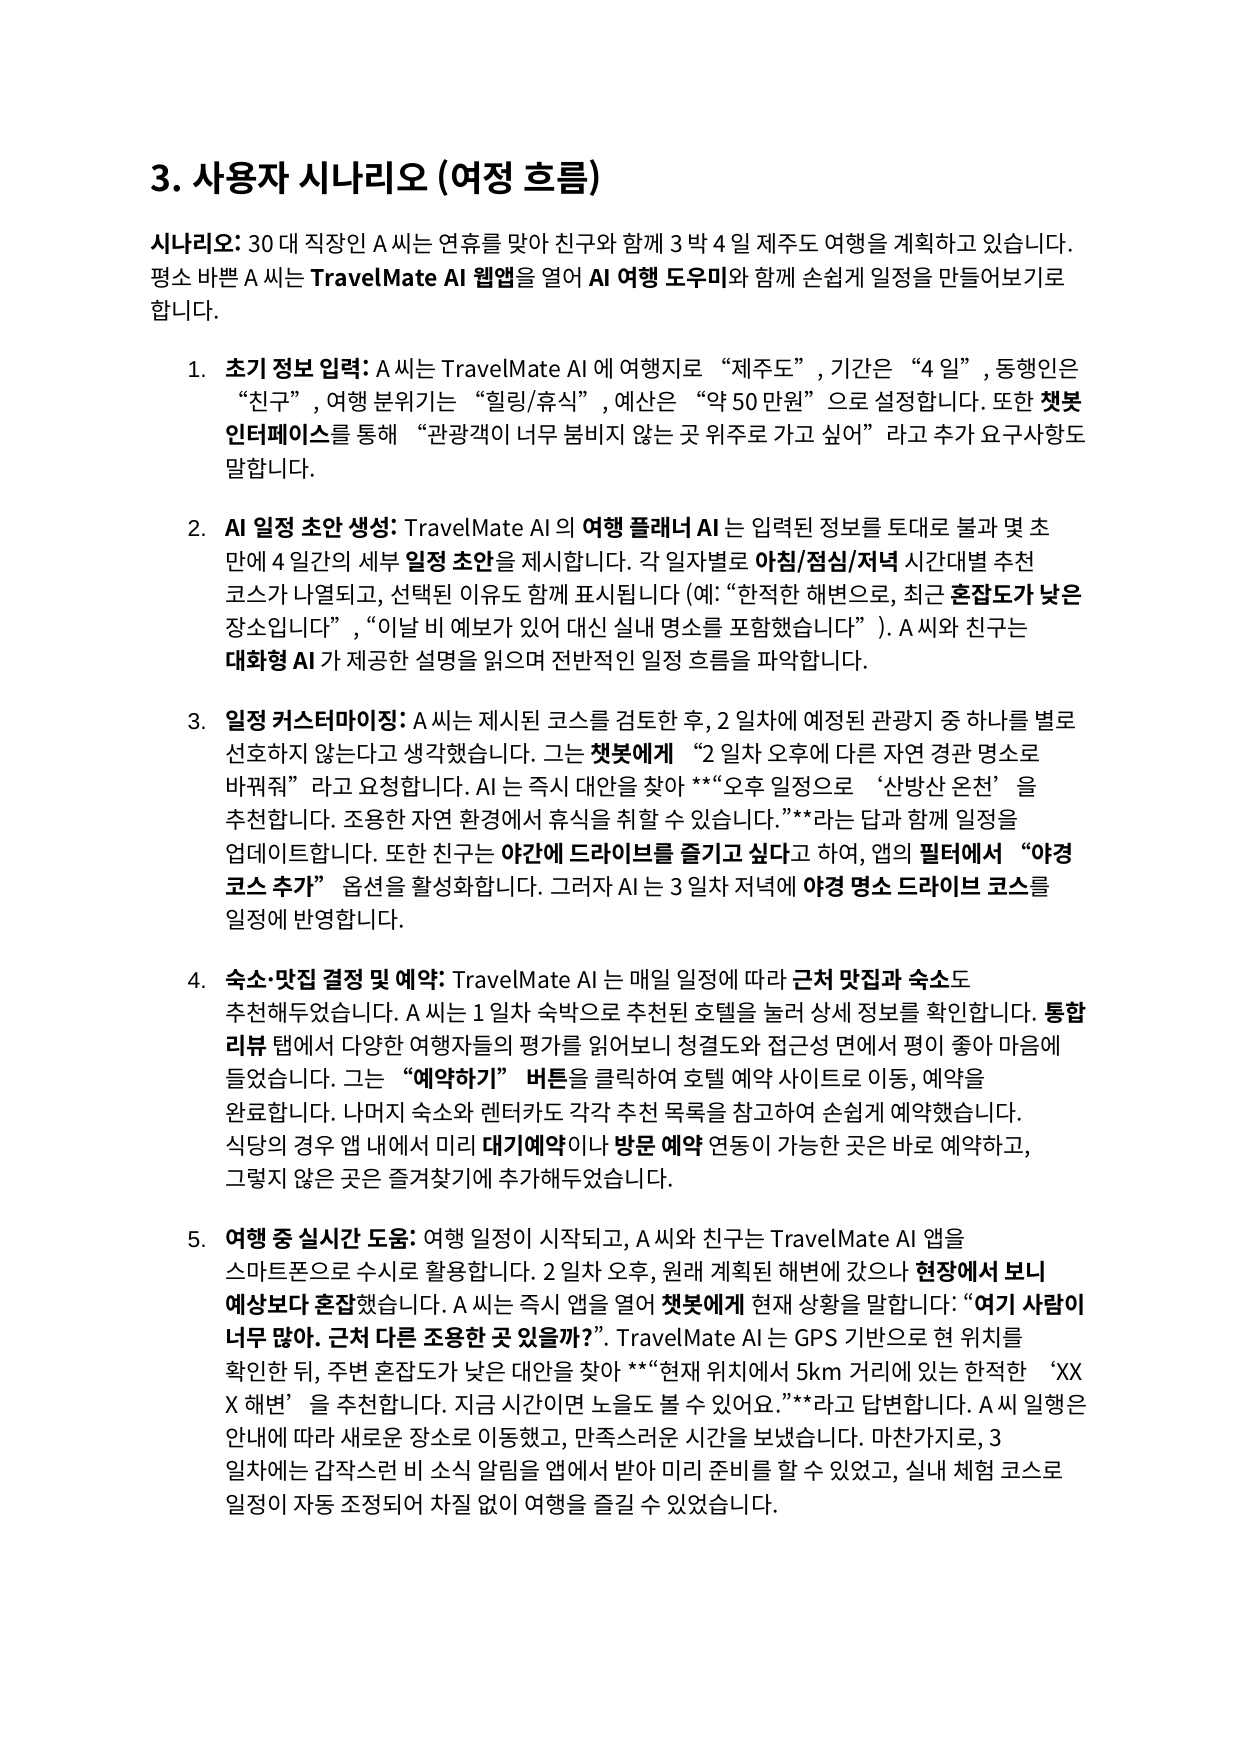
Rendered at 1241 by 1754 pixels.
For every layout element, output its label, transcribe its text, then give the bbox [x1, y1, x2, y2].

list 일정 커스터마이징: A씨는 제시된 코스를 검토한 후, 2일차에 예정된 관광지 중 하나를 별로 선호하지 않는다고 생각했습니다. 그는 챗봇에게 “2일차 오후에 다른 자연 경관 명소로 바꿔줘”라고 요청합니다. AI는 즉시 대안을 찾아 **“오후 일정으로 ‘산방산 온천’을 추천합니다. 조용한 자연 환경에서 휴식을 취할 수 있습니다.”**라는 답과 함께 일정을 업데이트합니다. 또한 친구는 야간에 드라이브를 즐기고 싶다고 하여, 앱의 필터에서 “야경 코스 추가” 옵션을 활성화합니다. 그러자 AI는 3일차 저녁에 야경 명소 드라이브 코스를 일정에 반영합니다. [187, 703, 1090, 962]
list 초기 정보 입력: A씨는 TravelMate AI에 여행지로 “제주도”, 기간은 “4일”, 동행인은 “친구”, 여행 분위기는 “힐링/휴식”, 예산은 “약 50만원”으로 설정합니다. 또한 챗봇 인터페이스를 통해 “관광객이 너무 붐비지 않는 곳 위주로 가고 싶어”라고 추가 요구사항도 말합니다. [187, 351, 1090, 510]
list AI 일정 초안 생성: TravelMate AI의 여행 플래너 AI는 입력된 정보를 토대로 불과 몇 초 만에 4일간의 세부 일정 초안을 제시합니다. 각 일자별로 아침/점심/저녁 시간대별 추천 코스가 나열되고, 선택된 이유도 함께 표시됩니다 (예: “한적한 해변으로, 최근 혼잡도가 낮은 장소입니다”, “이날 비 예보가 있어 대신 실내 명소를 포함했습니다”). A씨와 친구는 대화형 AI가 제공한 설명을 읽으며 전반적인 일정 흐름을 파악합니다. [187, 510, 1090, 703]
list 숙소·맛집 결정 및 예약: TravelMate AI는 매일 일정에 따라 근처 맛집과 숙소도 추천해두었습니다. A씨는 1일차 숙박으로 추천된 호텔을 눌러 상세 정보를 확인합니다. 통합 리뷰 탭에서 다양한 여행자들의 평가를 읽어보니 청결도와 접근성 면에서 평이 좋아 마음에 들었습니다. 그는 “예약하기” 버튼을 클릭하여 호텔 예약 사이트로 이동, 예약을 완료합니다. 나머지 숙소와 렌터카도 각각 추천 목록을 참고하여 손쉽게 예약했습니다. 식당의 경우 앱 내에서 미리 대기예약이나 방문 예약 연동이 가능한 곳은 바로 예약하고, 그렇지 않은 곳은 즐겨찾기에 추가해두었습니다. [187, 962, 1090, 1221]
subtitle 3. 사용자 시나리오 (여정 흐름) [150, 150, 1090, 201]
list 여행 중 실시간 도움: 여행 일정이 시작되고, A씨와 친구는 TravelMate AI 앱을 스마트폰으로 수시로 활용합니다. 2일차 오후, 원래 계획된 해변에 갔으나 현장에서 보니 예상보다 혼잡했습니다. A씨는 즉시 앱을 열어 챗봇에게 현재 상황을 말합니다: “여기 사람이 너무 많아. 근처 다른 조용한 곳 있을까?”. TravelMate AI는 GPS 기반으로 현 위치를 확인한 뒤, 주변 혼잡도가 낮은 대안을 찾아 **“현재 위치에서 5km 거리에 있는 한적한 ‘XXX 해변’을 추천합니다. 지금 시간이면 노을도 볼 수 있어요.”**라고 답변합니다. A씨 일행은 안내에 따라 새로운 장소로 이동했고, 만족스러운 시간을 보냈습니다. 마찬가지로, 3일차에는 갑작스런 비 소식 알림을 앱에서 받아 미리 준비를 할 수 있었고, 실내 체험 코스로 일정이 자동 조정되어 차질 없이 여행을 즐길 수 있었습니다. [187, 1221, 1090, 1546]
text 시나리오: 30대 직장인 A씨는 연휴를 맞아 친구와 함께 3박4일 제주도 여행을 계획하고 있습니다. 평소 바쁜 A씨는 TravelMate AI 웹앱을 열어 AI 여행 도우미와 함께 손쉽게 일정을 만들어보기로 합니다. [150, 226, 1090, 326]
